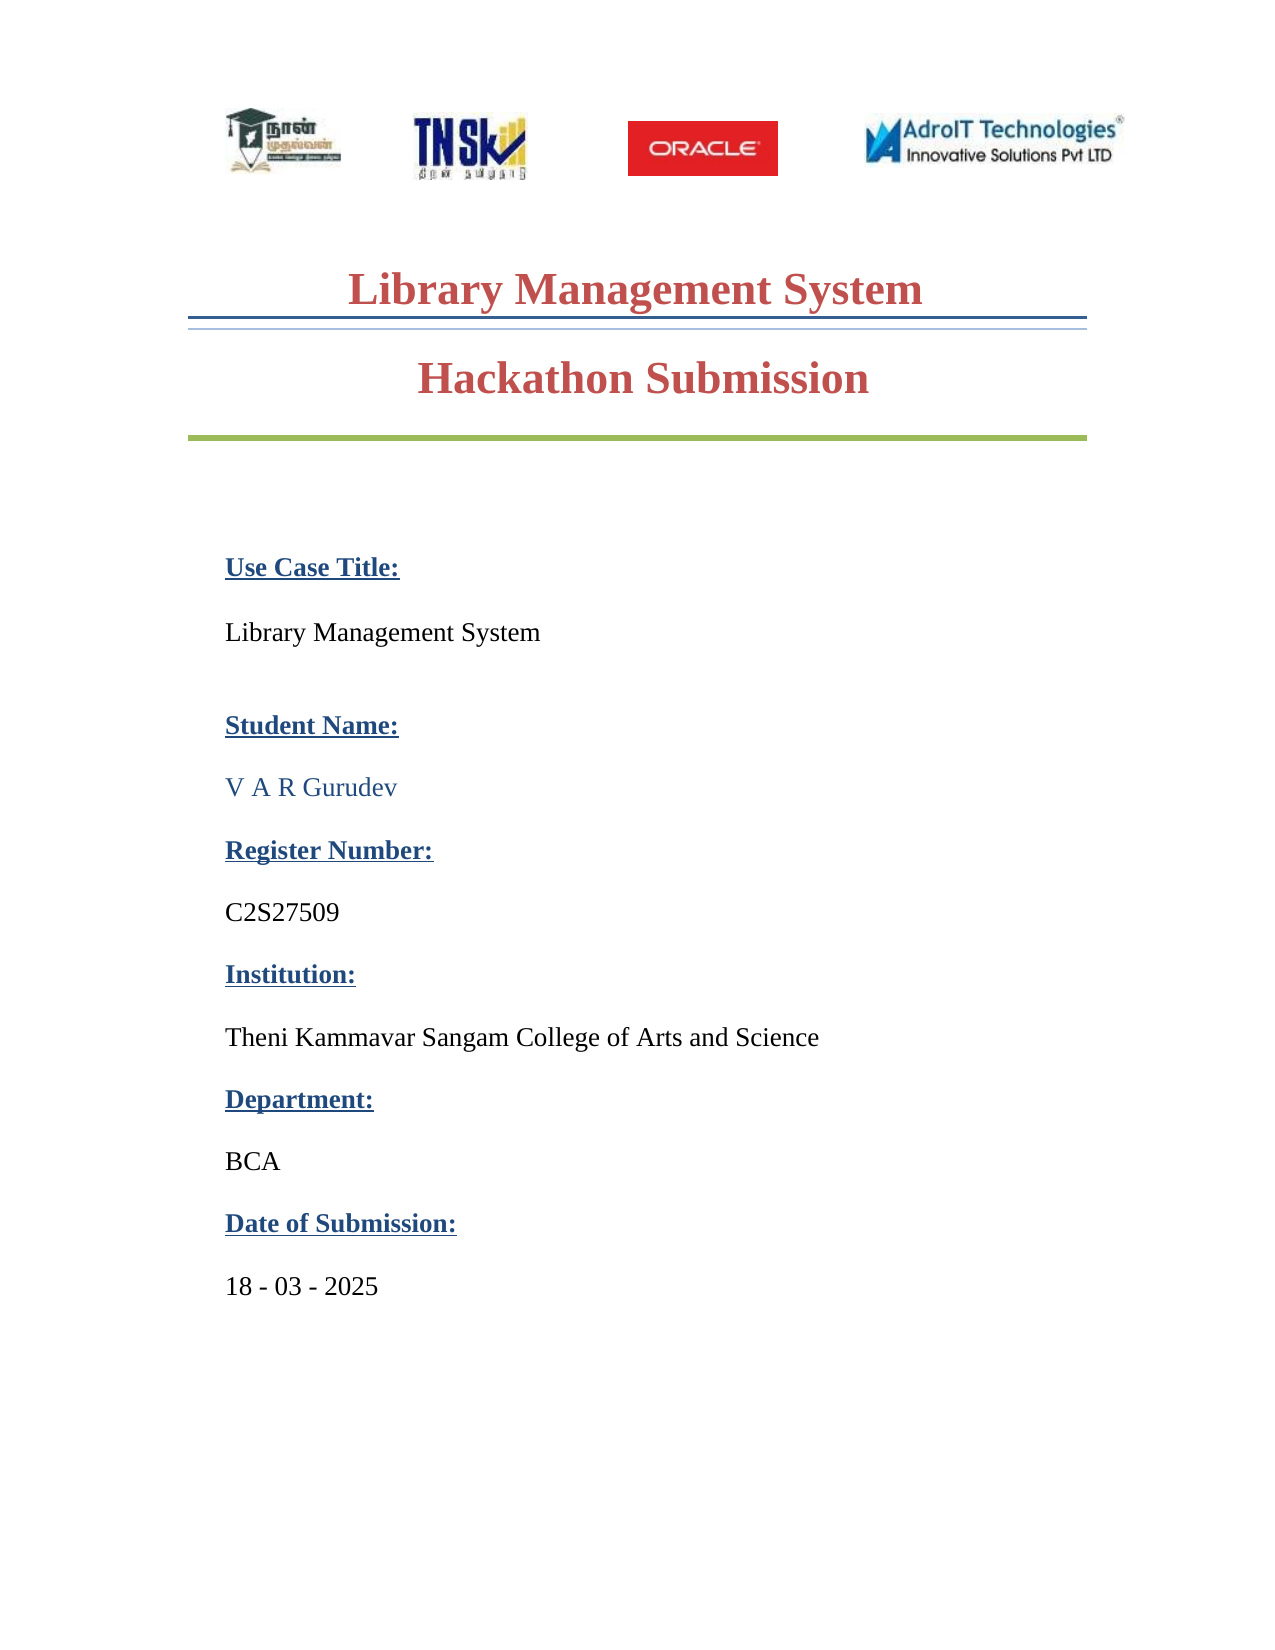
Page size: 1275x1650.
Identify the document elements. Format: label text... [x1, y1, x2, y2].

text Student Name: [187, 709, 1087, 740]
text V A R Gurudev [187, 772, 1087, 803]
title Hackathon Submission [187, 329, 1087, 441]
text Date of Submission: [187, 1208, 1087, 1239]
text Library Management System [187, 616, 1087, 647]
subtitle Library Management System [187, 262, 1087, 319]
text Use Case Title: [187, 551, 1087, 582]
text Theni Kammavar Sangam College of Arts and Science [187, 1021, 1087, 1052]
text Department: [187, 1083, 1087, 1114]
text 18 - 03 - 2025 [187, 1270, 1087, 1301]
text Institution: [187, 958, 1087, 989]
text Register Number: [187, 834, 1087, 865]
text C2S27509 [187, 896, 1087, 927]
text BCA [187, 1145, 1087, 1176]
